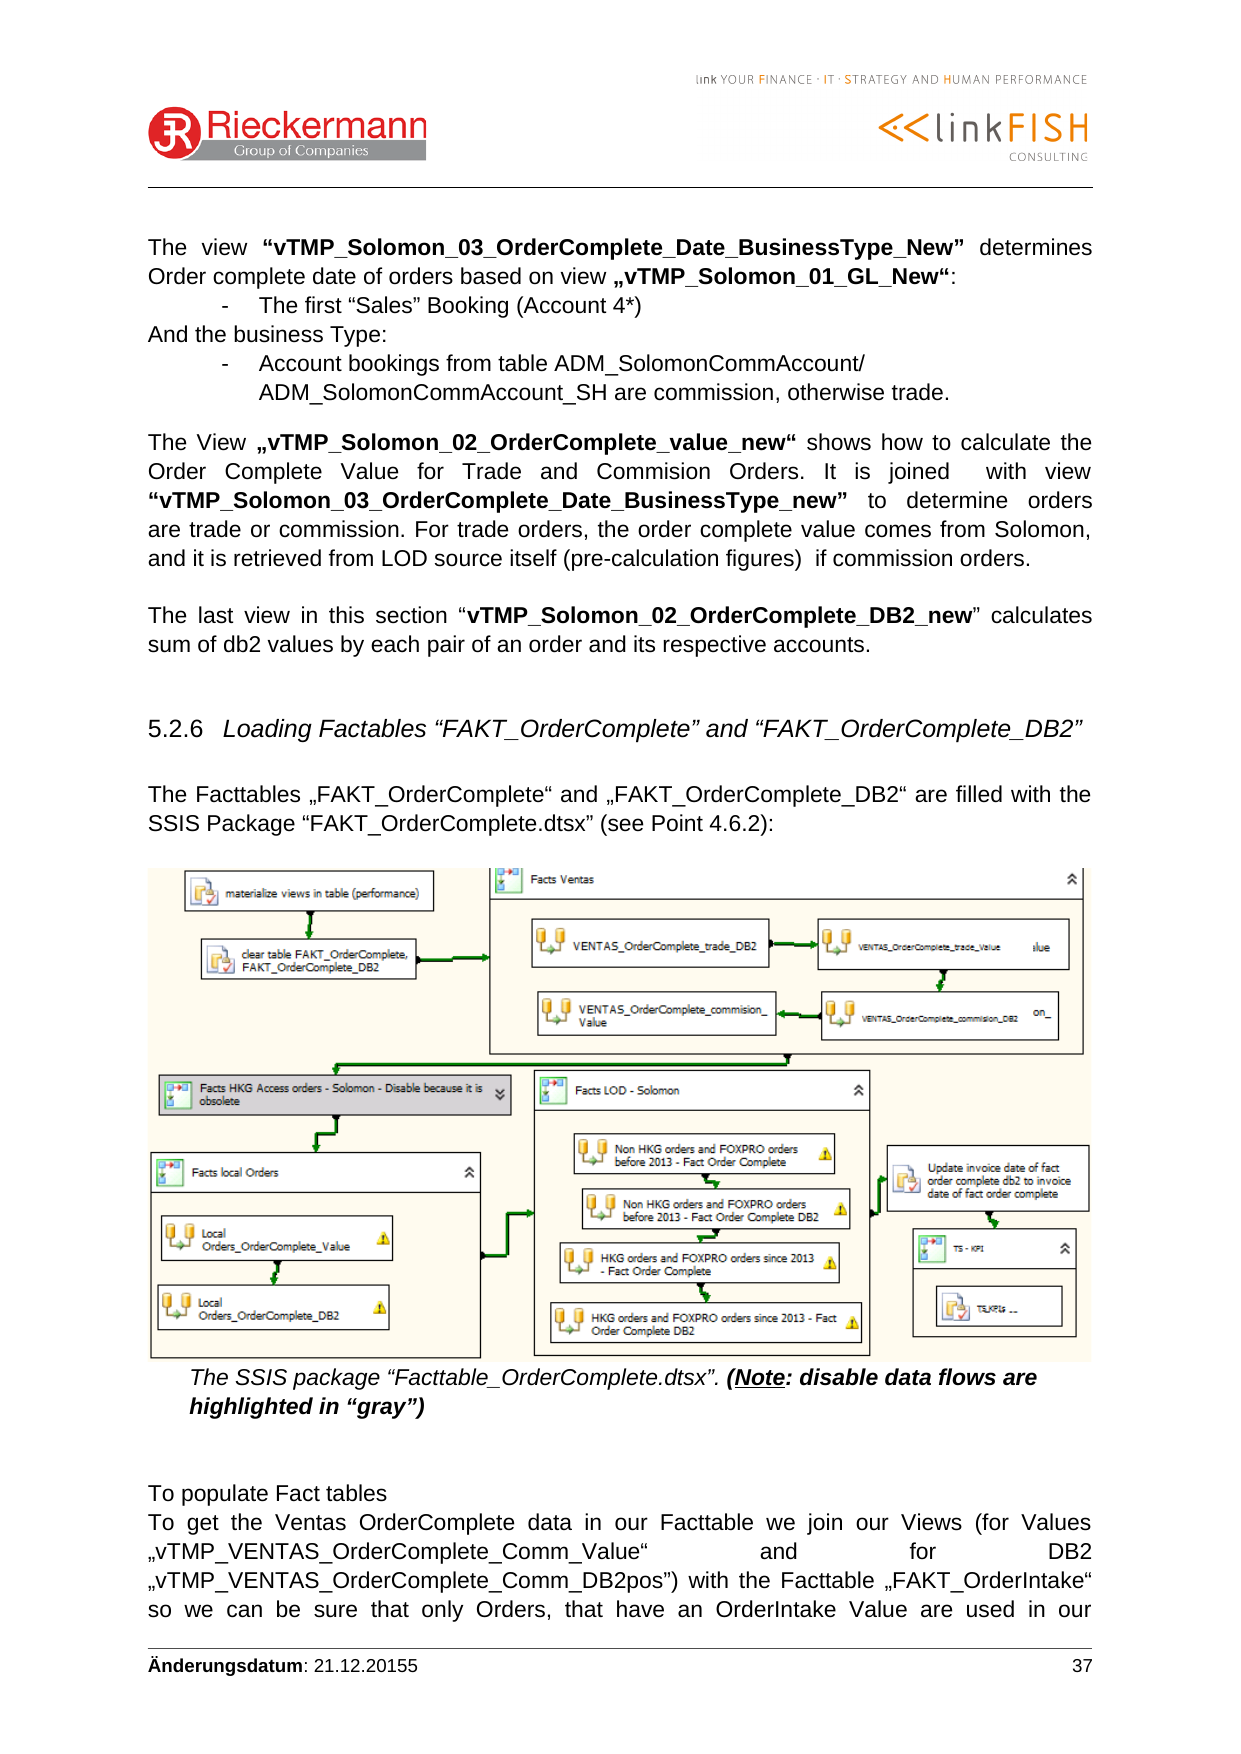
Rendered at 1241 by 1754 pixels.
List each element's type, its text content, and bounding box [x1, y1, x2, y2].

text To populate Fact tables [148, 1480, 1092, 1506]
picture [696, 75, 1088, 161]
picture [147, 105, 427, 161]
text The Facttables „FAKT_OrderComplete“ and „FAKT_OrderComplete_DB2“ are filled with the SSIS Package “FAKT_OrderComplete.dtsx” (see Point 4.6.2): [148, 781, 1092, 836]
text And the business Type: [148, 321, 1092, 347]
list Account bookings from table ADM_SolomonCommAccount/ ADM_SolomonCommAccount_SH are commission, otherwise trade. [221, 350, 1092, 405]
subtitle Loading Factables “FAKT_OrderComplete” and “FAKT_OrderComplete_DB2” [148, 714, 1092, 743]
picture [147, 868, 1092, 1362]
text The SSIS package “Facttable_OrderComplete.dtsx”. (Note: disable data flows are highlighted in “gray”) [189, 1364, 1092, 1419]
text The View „vTMP_Solomon_02_OrderComplete_value_new“ shows how to calculate the Order Complete Value for Trade and Commision Orders. It is joined with view “vTMP_Solomon_03_OrderComplete_Date_BusinessType_new” to determine orders are trade or commission. For trade orders, the order complete value comes from Solomon, and it is retrieved from LOD source itself (pre-calculation figures) if commission orders. [148, 429, 1092, 571]
list The first “Sales” Booking (Account 4*) [221, 292, 1092, 318]
text The last view in this section “vTMP_Solomon_02_OrderComplete_DB2_new” calculates sum of db2 values by each pair of an order and its respective accounts. [148, 602, 1092, 658]
text The view “vTMP_Solomon_03_OrderComplete_Date_BusinessType_New” determines Order complete date of orders based on view „vTMP_Solomon_01_GL_New“: [148, 234, 1092, 289]
